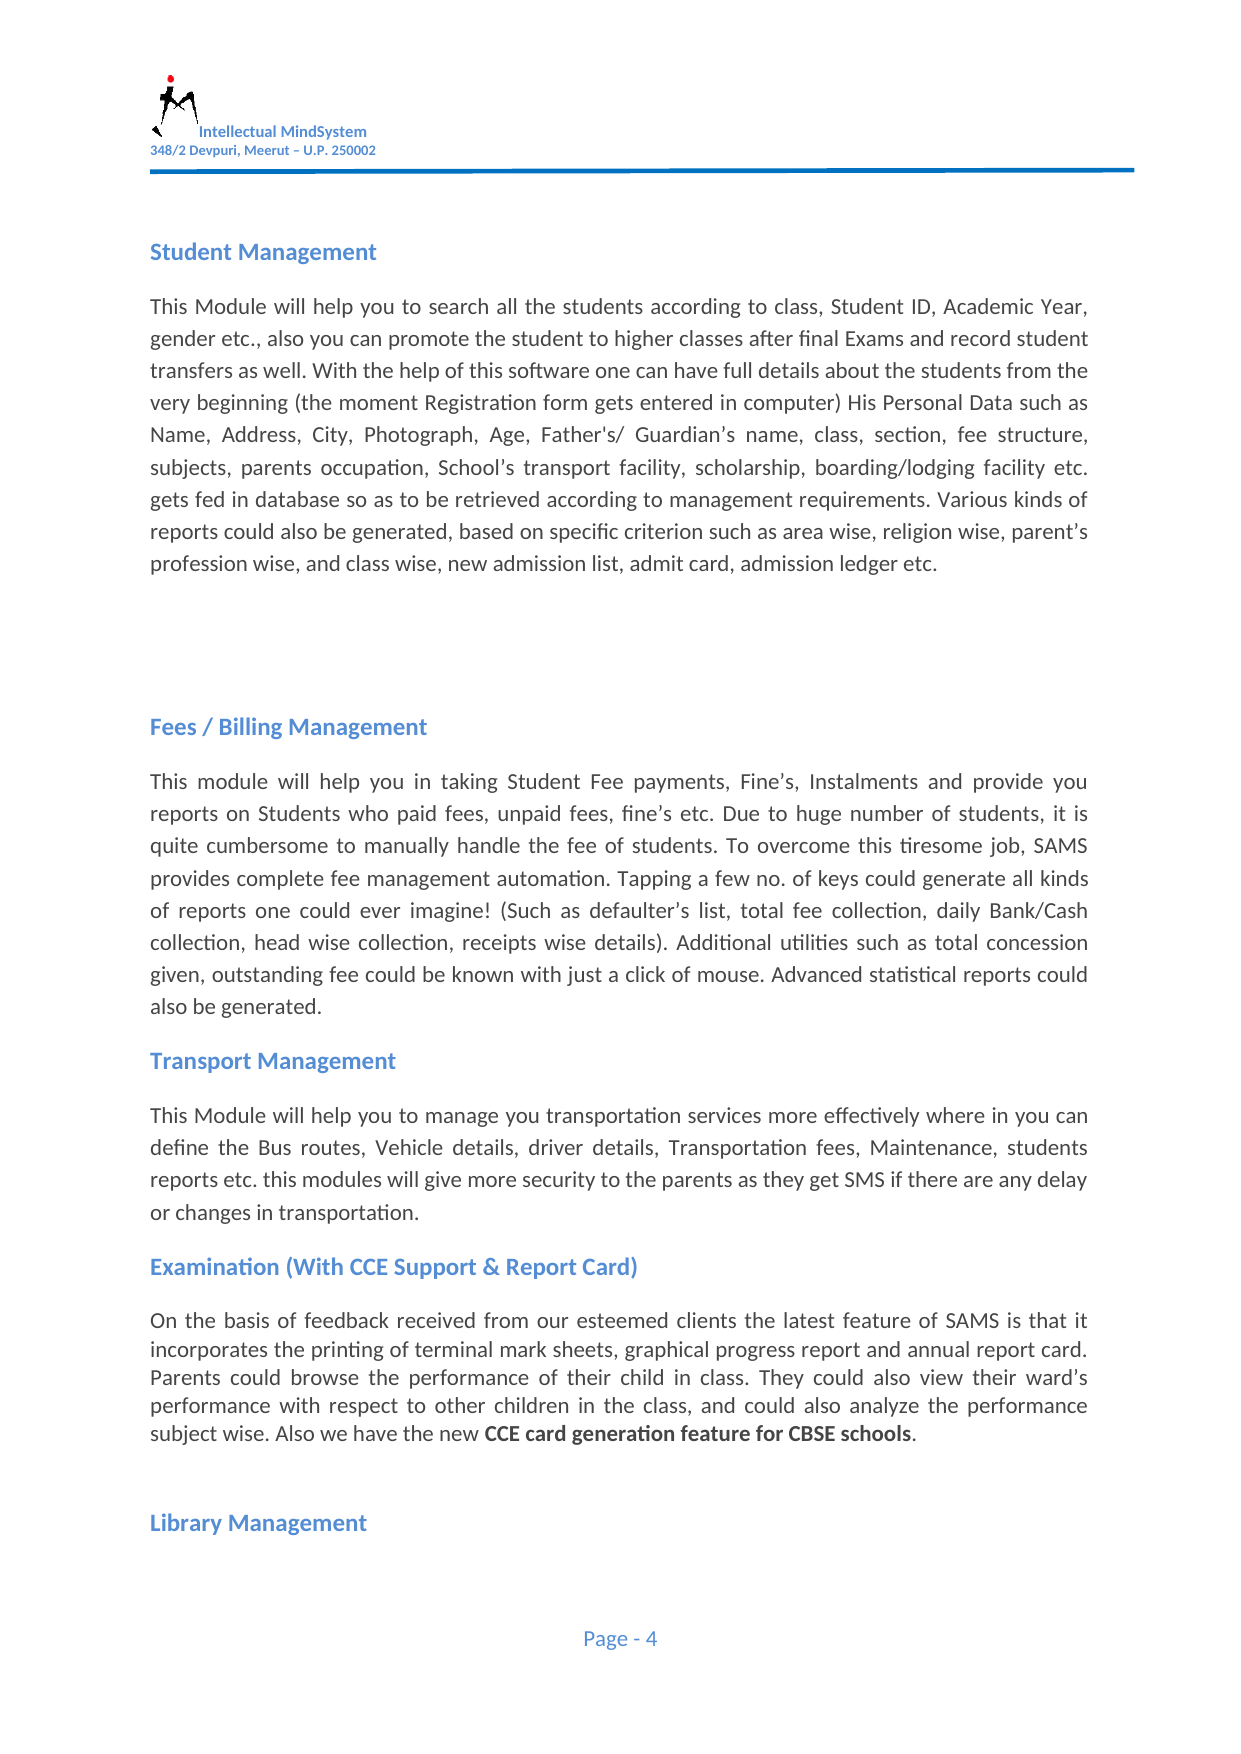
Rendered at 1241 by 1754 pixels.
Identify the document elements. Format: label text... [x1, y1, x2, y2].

text Fees / Billing Management [150, 711, 1090, 742]
text This module will help you in taking Student Fee payments, Fine’s, Instalments and provide you reports on Students who paid fees, unpaid fees, fine’s etc. Due to huge number of students, it is quite cumbersome to manually handle the fee of students. To overcome this tiresome job, SAMS provides complete fee management automation. Tapping a few no. of keys could generate all kinds of reports one could ever imagine! (Such as defaulter’s list, total fee collection, daily Bank/Cash collection, head wise collection, receipts wise details). Additional utilities such as total concession given, outstanding fee could be known with just a click of mouse. Advanced statistical reports could also be generated. [150, 767, 1090, 1020]
picture [150, 73, 199, 138]
text Examination (With CCE Support & Report Card) [150, 1251, 1090, 1281]
text This Module will help you to search all the students according to class, Student ID, Academic Year, gender etc., also you can promote the student to higher classes after final Exams and record student transfers as well. With the help of this software one can have full details about the students from the very beginning (the moment Registration form gets entered in computer) His Personal Data such as Name, Address, City, Photograph, Age, Father's/ Guardian’s name, class, section, fee structure, subjects, parents occupation, School’s transport facility, scholarship, boarding/lodging facility etc. gets fed in database so as to be retrieved according to management requirements. Various kinds of reports could also be generated, based on specific criterion such as area wise, religion wise, parent’s profession wise, and class wise, new admission list, admit card, admission ledger etc. [150, 292, 1090, 577]
text Transport Management [150, 1045, 1090, 1076]
text This Module will help you to manage you transportation services more effectively where in you can define the Bus routes, Vehicle details, driver details, Transportation fees, Maintenance, students reports etc. this modules will give more security to the parents as they get SMS if there are any delay or changes in transportation. [150, 1101, 1090, 1226]
text On the basis of feedback received from our esteemed clients the latest feature of SAMS is that it incorporates the printing of terminal mark sheets, graphical progress report and annual report card. Parents could browse the performance of their child in class. They could also view their ward’s performance with respect to other children in the class, and could also analyze the performance subject wise. Also we have the new CCE card generation feature for CBSE schools. [150, 1307, 1090, 1447]
text Student Management [150, 236, 1090, 267]
text Library Management [150, 1507, 1090, 1537]
